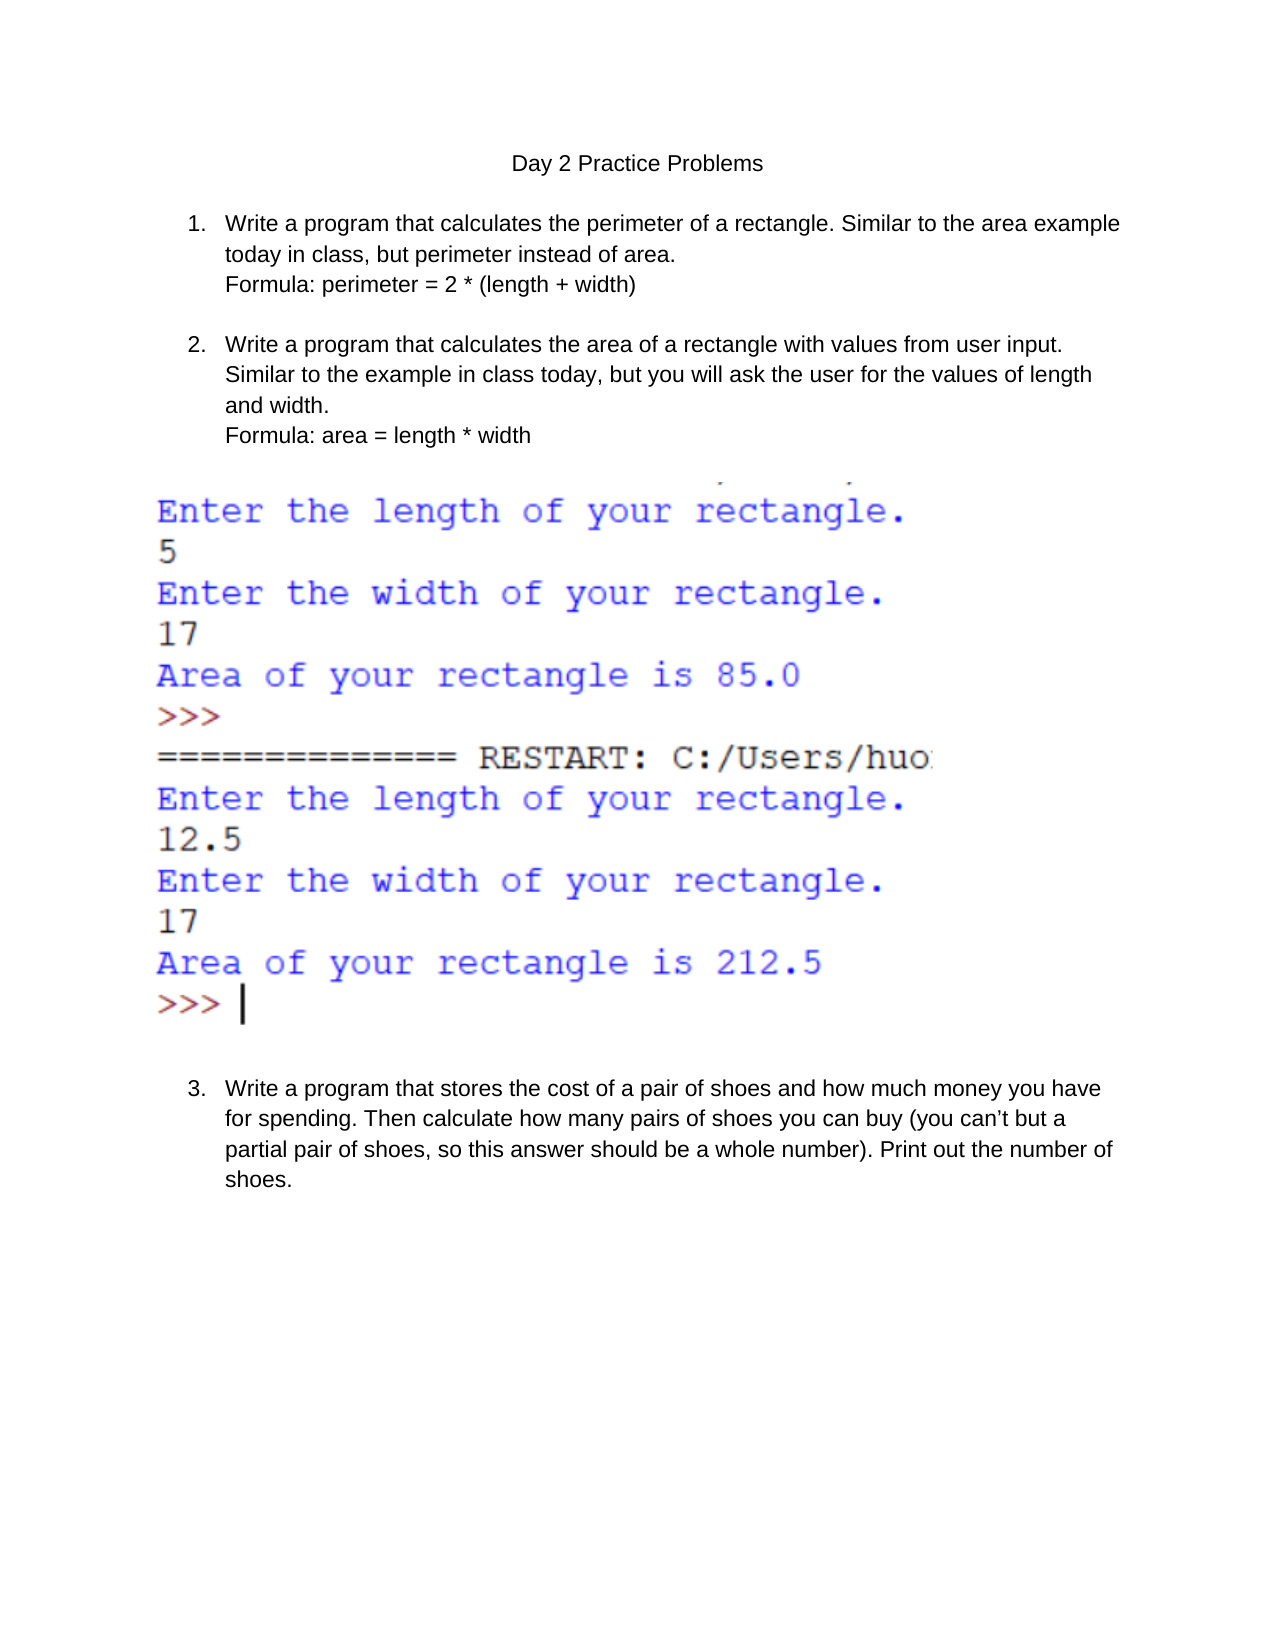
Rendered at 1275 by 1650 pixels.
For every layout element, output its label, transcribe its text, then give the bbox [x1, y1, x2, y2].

list Write a program that calculates the perimeter of a rectangle. Similar to the area example today in class, but perimeter instead of area. [187, 210, 1125, 267]
list Formula: area = length * width [225, 422, 1125, 448]
list Write a program that stores the cost of a pair of shoes and how much money you have for spending. Then calculate how many pairs of shoes you can buy (you can’t but a partial pair of shoes, so this answer should be a whole number). Print out the number of shoes. [187, 1075, 1125, 1192]
picture [150, 482, 933, 1072]
list Formula: perimeter = 2 * (length + width) [225, 271, 1125, 297]
text Day 2 Practice Problems [150, 150, 1125, 176]
list Write a program that calculates the area of a rectangle with values from user input. Similar to the example in class today, but you will ask the user for the values of length and width. [187, 331, 1125, 418]
